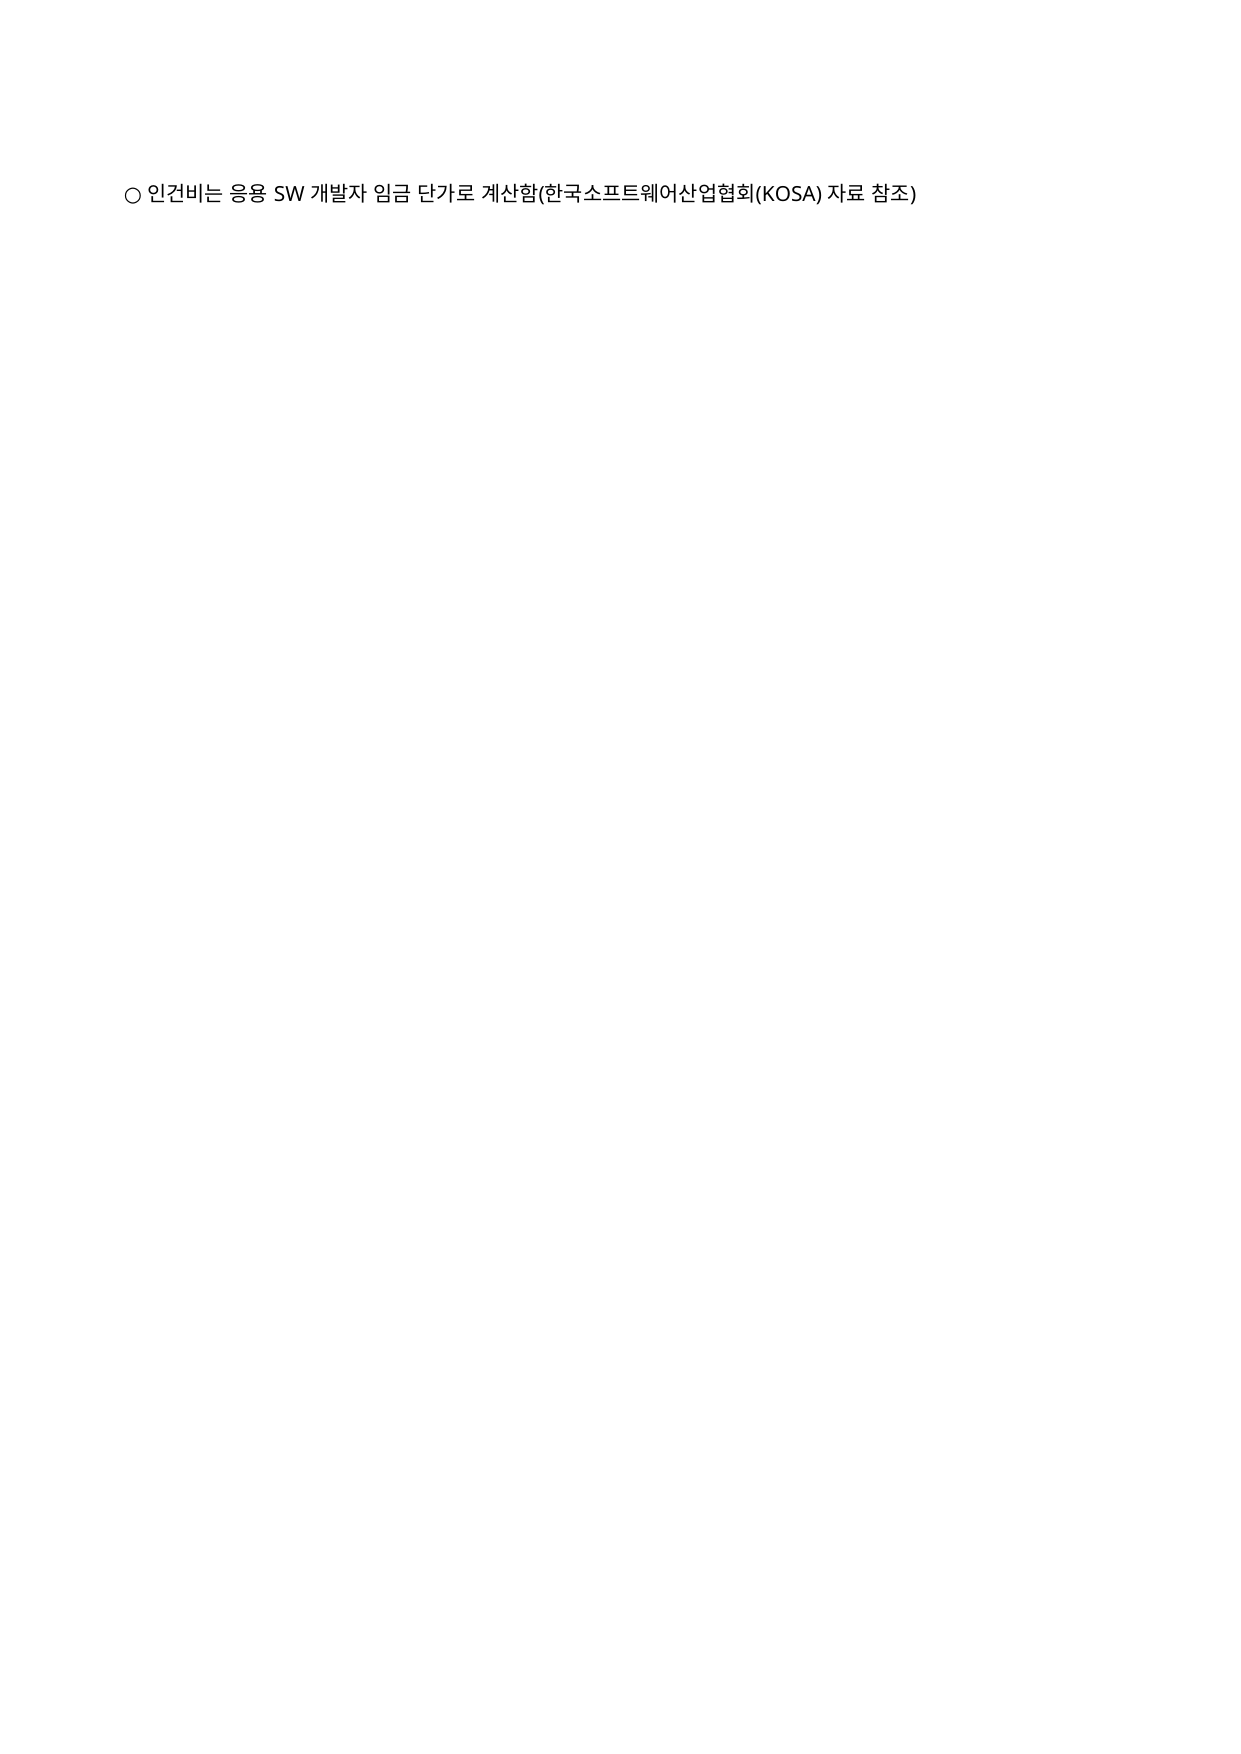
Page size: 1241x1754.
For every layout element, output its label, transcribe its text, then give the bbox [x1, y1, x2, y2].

text ○ 인건비는 응용 SW 개발자 임금 단가로 계산함(한국소프트웨어산업협회(KOSA) 자료 참조) [118, 177, 1122, 207]
